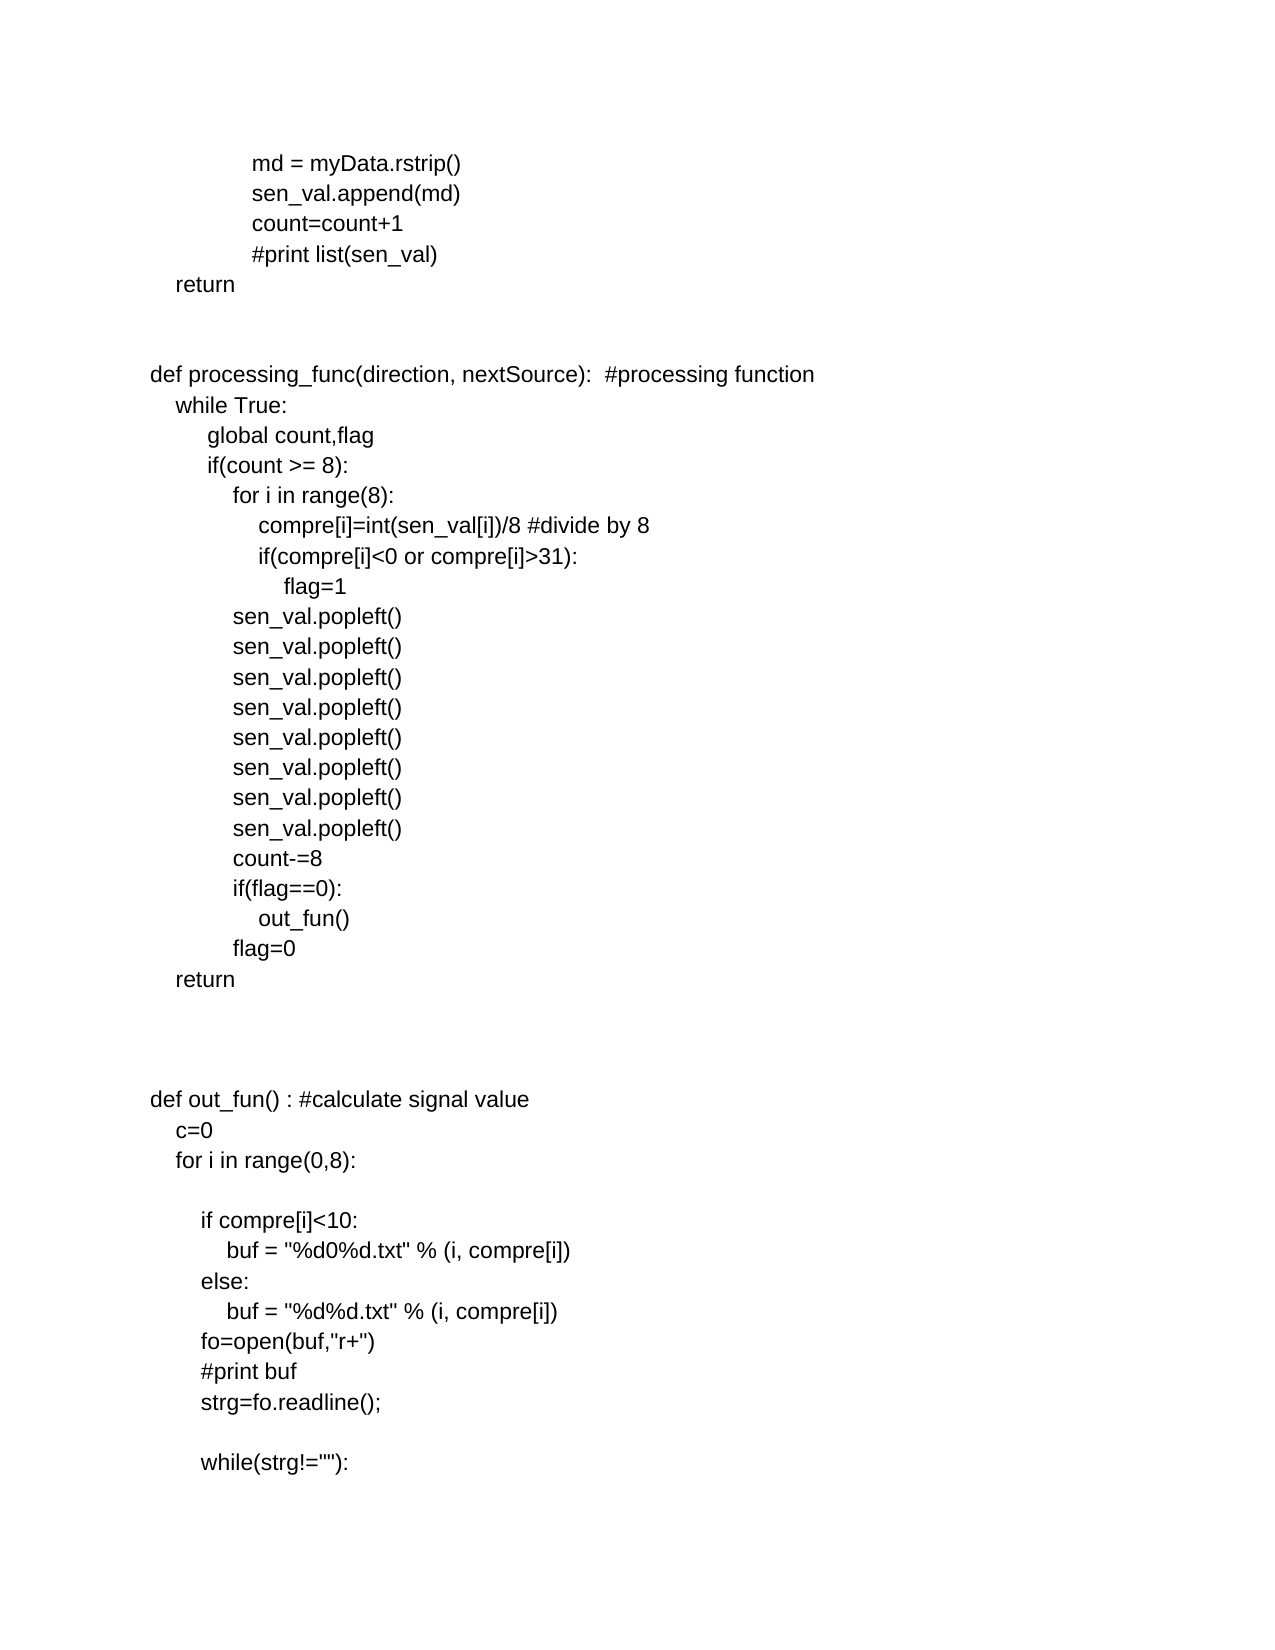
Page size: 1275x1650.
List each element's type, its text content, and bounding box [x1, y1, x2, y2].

text sen_val.popleft() [150, 754, 1125, 781]
text def out_fun() : #calculate signal value [150, 1086, 1125, 1113]
text while(strg!=""): [150, 1449, 1125, 1475]
text out_fun() [150, 905, 1125, 932]
text count=count+1 [150, 210, 1125, 237]
text count-=8 [150, 845, 1125, 871]
text sen_val.popleft() [150, 784, 1125, 811]
text sen_val.popleft() [150, 814, 1125, 841]
text c=0 [150, 1117, 1125, 1143]
text sen_val.popleft() [150, 724, 1125, 750]
text strg=fo.readline(); [150, 1388, 1125, 1415]
text for i in range(8): [150, 482, 1125, 509]
text for i in range(0,8): [150, 1147, 1125, 1173]
text sen_val.append(md) [150, 180, 1125, 207]
text buf = "%d%d.txt" % (i, compre[i]) [150, 1298, 1125, 1324]
text else: [150, 1268, 1125, 1294]
text if(count >= 8): [150, 452, 1125, 478]
text compre[i]=int(sen_val[i])/8 #divide by 8 [150, 512, 1125, 539]
text #print buf [150, 1358, 1125, 1385]
text return [150, 271, 1125, 297]
text if(flag==0): [150, 875, 1125, 901]
text flag=0 [150, 935, 1125, 962]
text if compre[i]<10: [150, 1207, 1125, 1234]
text sen_val.popleft() [150, 603, 1125, 629]
text buf = "%d0%d.txt" % (i, compre[i]) [150, 1237, 1125, 1264]
text sen_val.popleft() [150, 663, 1125, 690]
text sen_val.popleft() [150, 633, 1125, 660]
text def processing_func(direction, nextSource): #processing function [150, 361, 1125, 388]
text md = myData.rstrip() [150, 150, 1125, 176]
text while True: [150, 392, 1125, 418]
text flag=1 [150, 573, 1125, 599]
text if(compre[i]<0 or compre[i]>31): [150, 543, 1125, 569]
text fo=open(buf,"r+") [150, 1328, 1125, 1354]
text return [150, 966, 1125, 992]
text sen_val.popleft() [150, 694, 1125, 720]
text global count,flag [150, 422, 1125, 448]
text #print list(sen_val) [150, 241, 1125, 267]
